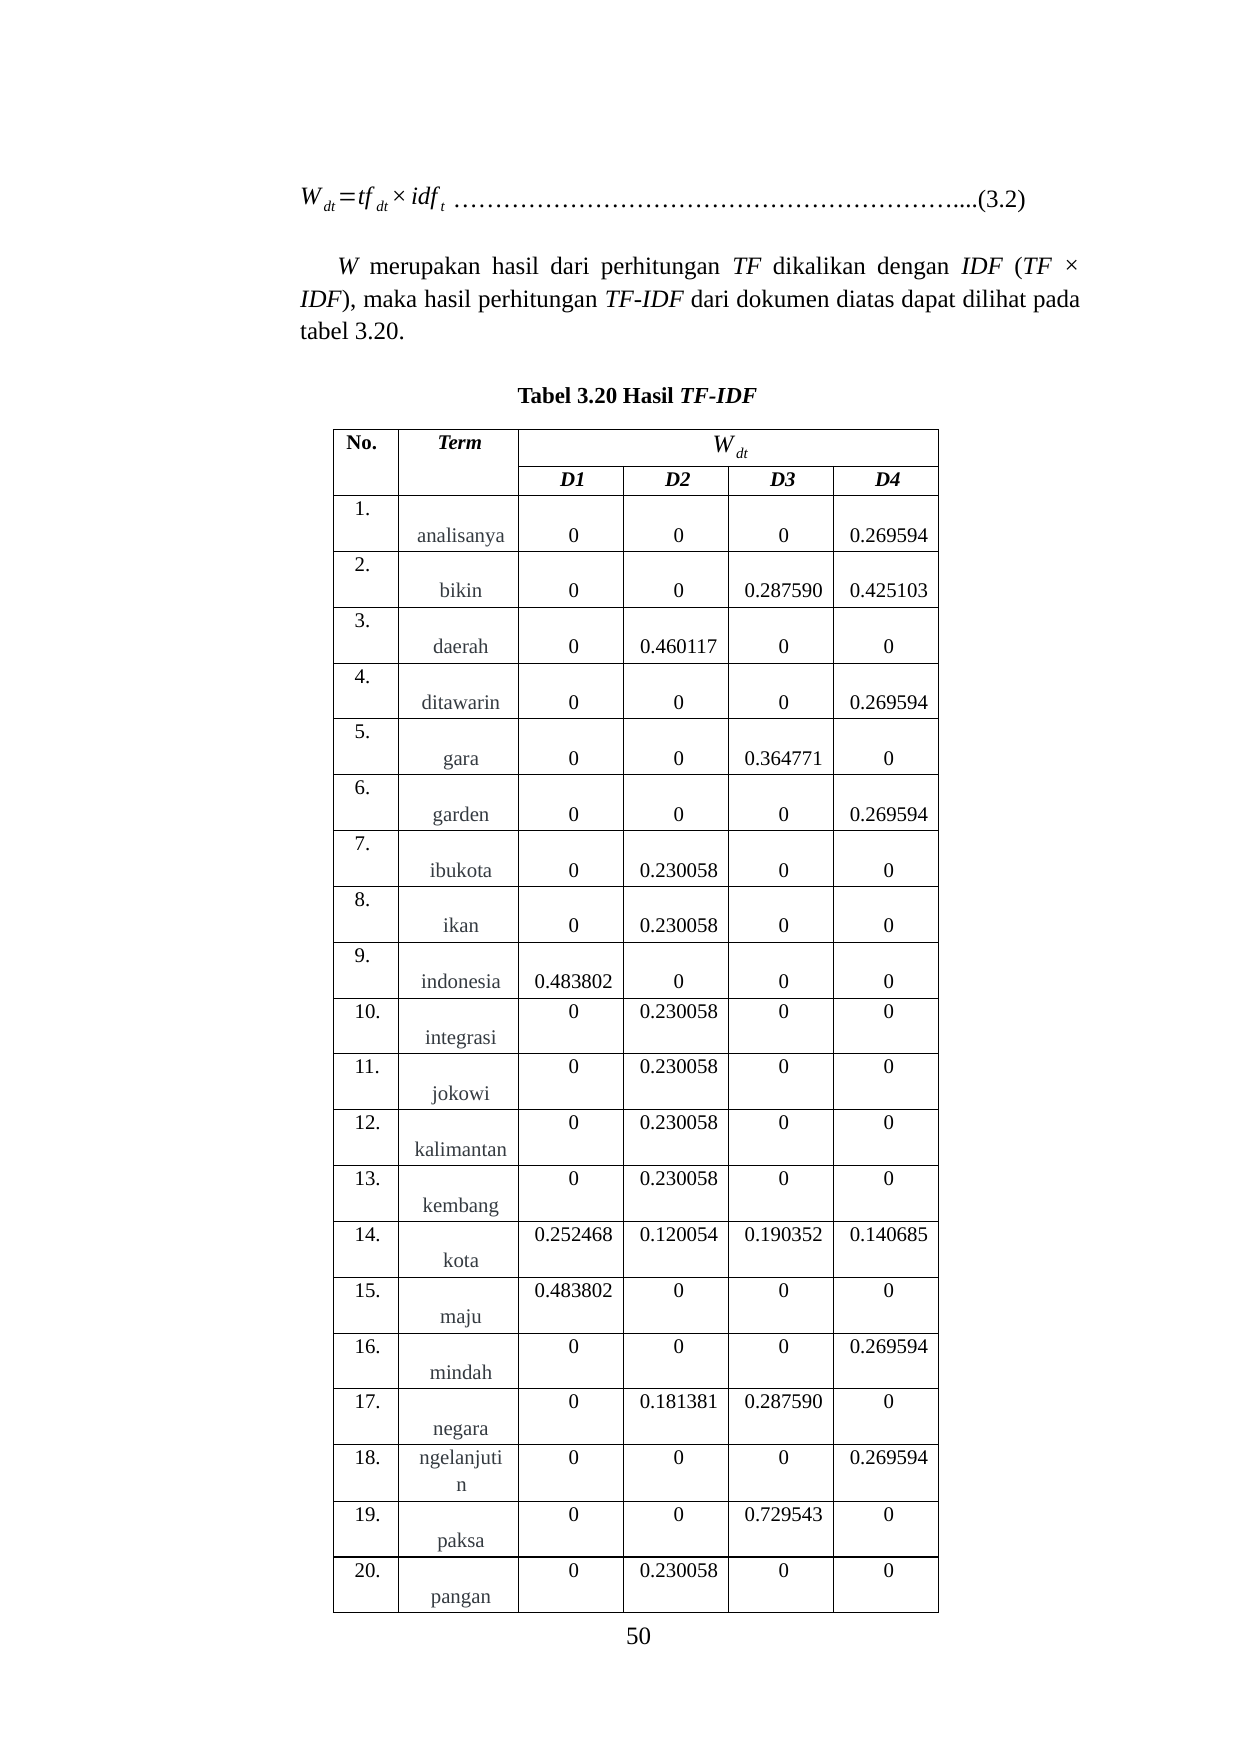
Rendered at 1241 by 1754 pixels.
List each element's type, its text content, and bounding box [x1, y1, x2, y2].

table_cell 0.269594 [834, 664, 938, 718]
table_cell 0 [729, 1166, 833, 1221]
table_cell [334, 719, 398, 774]
table_cell 0 [519, 887, 623, 942]
table_cell 0 [729, 664, 833, 718]
table_cell bikin [399, 552, 518, 607]
table_cell 0 [519, 999, 623, 1053]
table_cell 0 [729, 1445, 833, 1501]
table_cell 0.230058 [624, 1054, 728, 1109]
table_cell 0 [519, 1054, 623, 1109]
table_cell 0 [519, 1166, 623, 1221]
table_cell 0 [834, 1502, 938, 1556]
table_cell 0.483802 [519, 943, 623, 997]
table_cell 0 [519, 1445, 623, 1501]
table_cell 0 [624, 1278, 728, 1332]
table_cell [334, 1445, 398, 1501]
table_cell ngelanjutin [399, 1445, 518, 1501]
table_cell D4 [834, 467, 938, 495]
table_cell 0 [624, 1334, 728, 1388]
table_cell 0.181381 [624, 1389, 728, 1444]
table_cell kalimantan [399, 1110, 518, 1165]
table_cell mindah [399, 1334, 518, 1388]
table_cell 0 [624, 496, 728, 551]
table_cell daerah [399, 608, 518, 662]
table_cell 0 [519, 552, 623, 607]
table_cell ikan [399, 887, 518, 942]
table_cell 0 [729, 775, 833, 830]
table_cell 0 [519, 496, 623, 551]
table_cell 0 [519, 1334, 623, 1388]
table_cell [334, 831, 398, 886]
table_cell 0 [729, 887, 833, 942]
table_cell 0 [519, 775, 623, 830]
table_cell 0 [624, 719, 728, 774]
table_cell [334, 552, 398, 607]
table_cell jokowi [399, 1054, 518, 1109]
table_cell 0 [624, 943, 728, 997]
table_cell 0 [624, 552, 728, 607]
table_cell 0.287590 [729, 1389, 833, 1444]
table_cell kembang [399, 1166, 518, 1221]
table_cell [334, 1334, 398, 1388]
table_cell [334, 608, 398, 662]
table_cell 0 [729, 1334, 833, 1388]
table_cell 0.230058 [624, 831, 728, 886]
table_cell maju [399, 1278, 518, 1332]
table_cell pangan [399, 1558, 518, 1612]
table_cell 0 [624, 664, 728, 718]
text Tabel 3.20 Hasil TF-IDF [154, 382, 1122, 408]
table_cell 0.252468 [519, 1222, 623, 1277]
table_cell 0 [519, 664, 623, 718]
table_cell 0 [834, 943, 938, 997]
table_cell 0.269594 [834, 775, 938, 830]
table_cell 0.230058 [624, 1110, 728, 1165]
table_cell 0.460117 [624, 608, 728, 662]
table_cell 0 [729, 1558, 833, 1612]
table_cell 0 [519, 1110, 623, 1165]
table_cell garden [399, 775, 518, 830]
table_cell [334, 943, 398, 997]
table_cell 0 [729, 943, 833, 997]
table_cell 0.729543 [729, 1502, 833, 1556]
table_cell [334, 1054, 398, 1109]
table_cell [334, 1278, 398, 1332]
table_cell [334, 999, 398, 1053]
table_cell negara [399, 1389, 518, 1444]
table_cell 0 [729, 608, 833, 662]
table_cell 0.425103 [834, 552, 938, 607]
table_cell 0 [834, 1278, 938, 1332]
table_cell [334, 664, 398, 718]
table_cell 0.230058 [624, 1558, 728, 1612]
table_cell 0.230058 [624, 887, 728, 942]
table_cell 0 [729, 1054, 833, 1109]
table_cell 0 [729, 1110, 833, 1165]
table_cell 0 [834, 999, 938, 1053]
table_cell 0 [729, 496, 833, 551]
table_cell D1 [519, 467, 623, 495]
table_cell 0 [519, 719, 623, 774]
table_cell [334, 1166, 398, 1221]
table_cell 0.230058 [624, 1166, 728, 1221]
table_cell indonesia [399, 943, 518, 997]
table_cell 0 [834, 1110, 938, 1165]
table_cell 0 [624, 1502, 728, 1556]
table_cell 0 [729, 999, 833, 1053]
table_cell 0 [729, 831, 833, 886]
table_cell [334, 1502, 398, 1556]
table_cell 0.287590 [729, 552, 833, 607]
text W merupakan hasil dari perhitungan TF dikalikan dengan IDF (TF IDF), maka hasil perhitungan TF-IDF dari dokumen diatas dapat dilihat pada tabel 3.20. [300, 251, 1080, 345]
table_cell 0.190352 [729, 1222, 833, 1277]
table_cell analisanya [399, 496, 518, 551]
table_cell [334, 496, 398, 551]
table_cell kota [399, 1222, 518, 1277]
table_cell [334, 1110, 398, 1165]
table_cell gara [399, 719, 518, 774]
table_cell 0 [834, 887, 938, 942]
table_cell 0 [624, 1445, 728, 1501]
table_header No. [334, 430, 398, 495]
table_cell [334, 1222, 398, 1277]
table_cell 0.120054 [624, 1222, 728, 1277]
table_cell 0 [834, 719, 938, 774]
table_header [519, 430, 938, 466]
table_cell 0.364771 [729, 719, 833, 774]
table_cell integrasi [399, 999, 518, 1053]
table_cell [334, 1558, 398, 1612]
table_cell 0 [834, 1054, 938, 1109]
table_cell 0 [729, 1278, 833, 1332]
text ……………………………………………………....(3.2) [230, 183, 1080, 214]
table_cell D3 [729, 467, 833, 495]
table_cell 0 [834, 608, 938, 662]
table_cell 0 [519, 831, 623, 886]
table_cell paksa [399, 1502, 518, 1556]
table_cell 0 [519, 1558, 623, 1612]
table_cell 0.269594 [834, 1334, 938, 1388]
table_cell 0 [519, 1389, 623, 1444]
table_cell ditawarin [399, 664, 518, 718]
table_cell 0 [834, 1389, 938, 1444]
table_cell 0 [834, 1558, 938, 1612]
table_cell 0.140685 [834, 1222, 938, 1277]
table_cell [334, 775, 398, 830]
table_cell [334, 887, 398, 942]
table_cell 0 [624, 775, 728, 830]
table_cell 0 [519, 1502, 623, 1556]
table_cell 0.269594 [834, 496, 938, 551]
table_cell 0 [519, 608, 623, 662]
table_cell 0 [834, 1166, 938, 1221]
table_cell [334, 1389, 398, 1444]
table_header Term [399, 430, 518, 495]
table_cell 0 [834, 831, 938, 886]
table_cell 0.269594 [834, 1445, 938, 1501]
table_cell 0.230058 [624, 999, 728, 1053]
table_cell 0.483802 [519, 1278, 623, 1332]
table_cell ibukota [399, 831, 518, 886]
table_cell D2 [624, 467, 728, 495]
